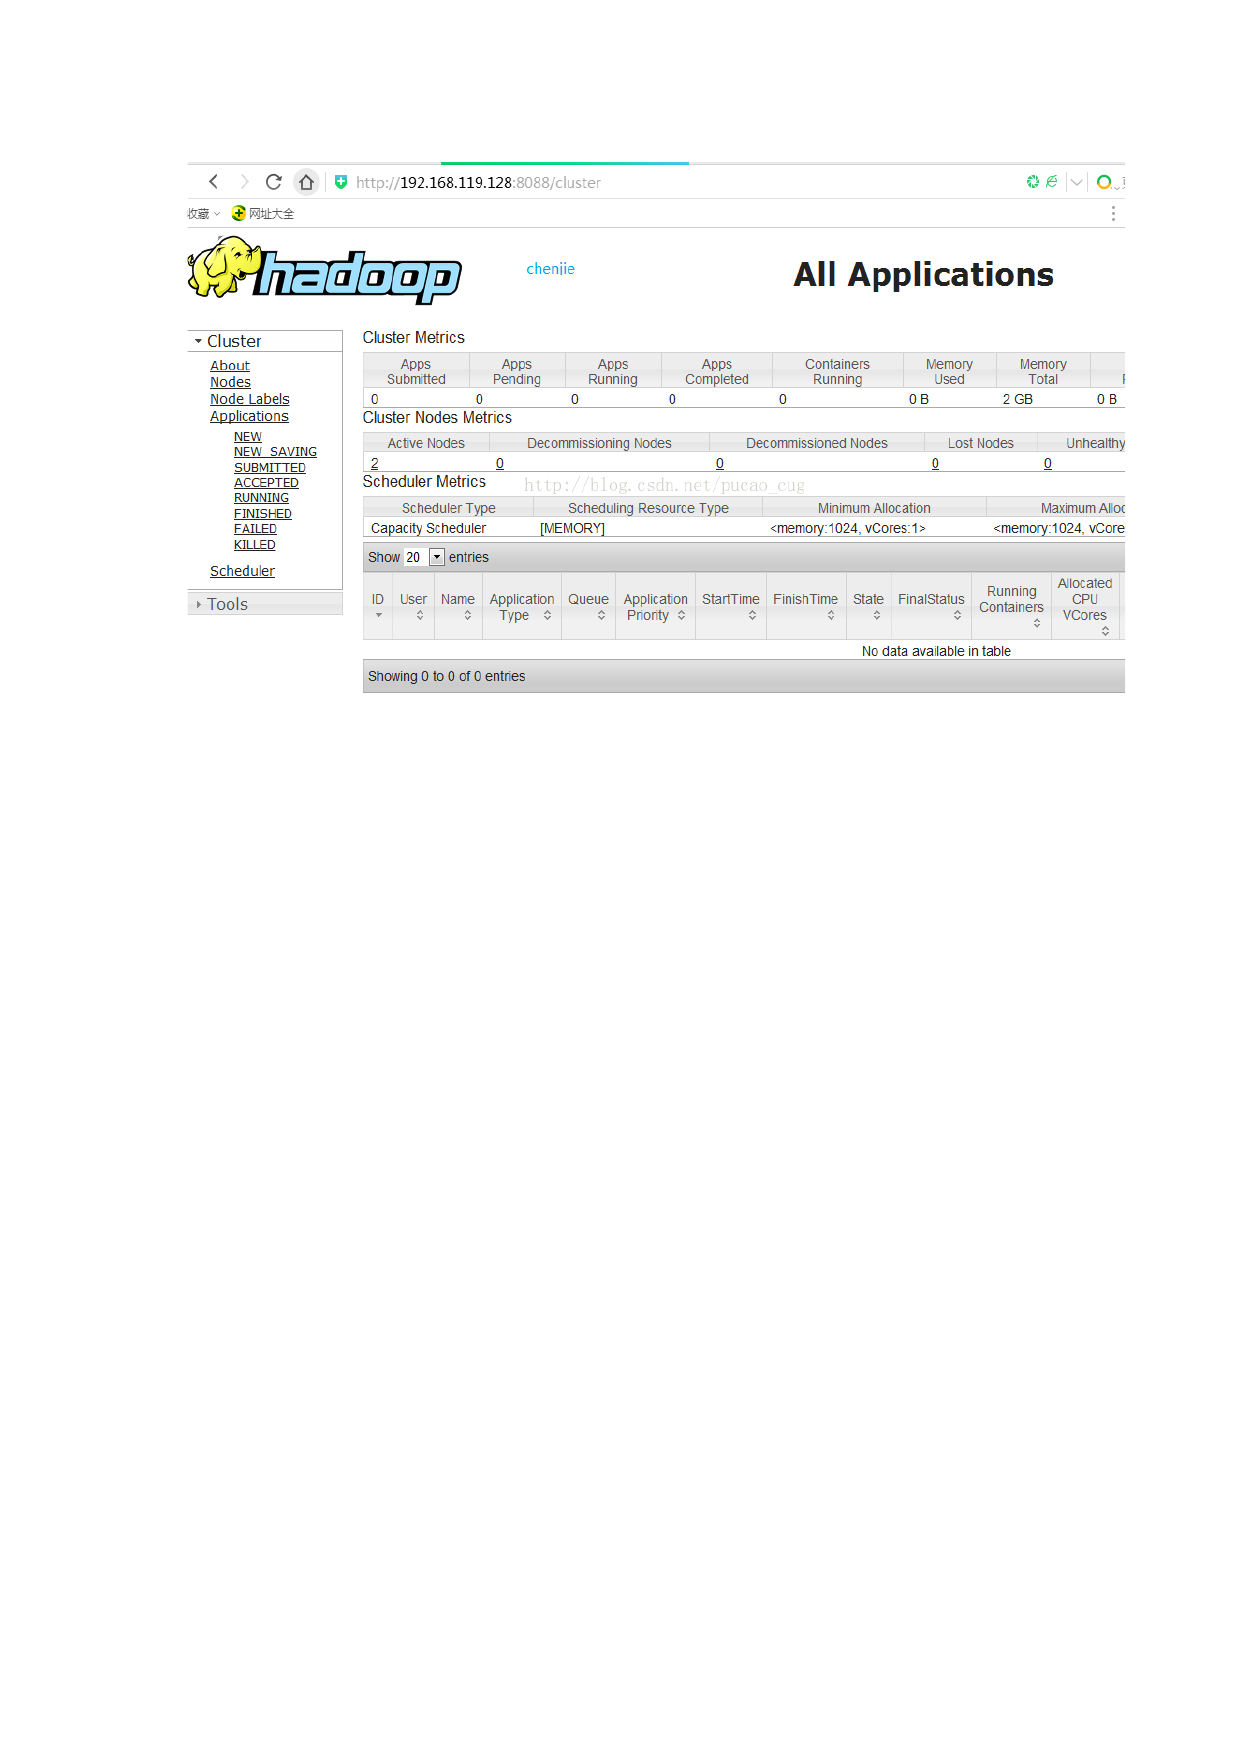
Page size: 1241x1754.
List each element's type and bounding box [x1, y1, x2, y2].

picture [187, 162, 1125, 787]
